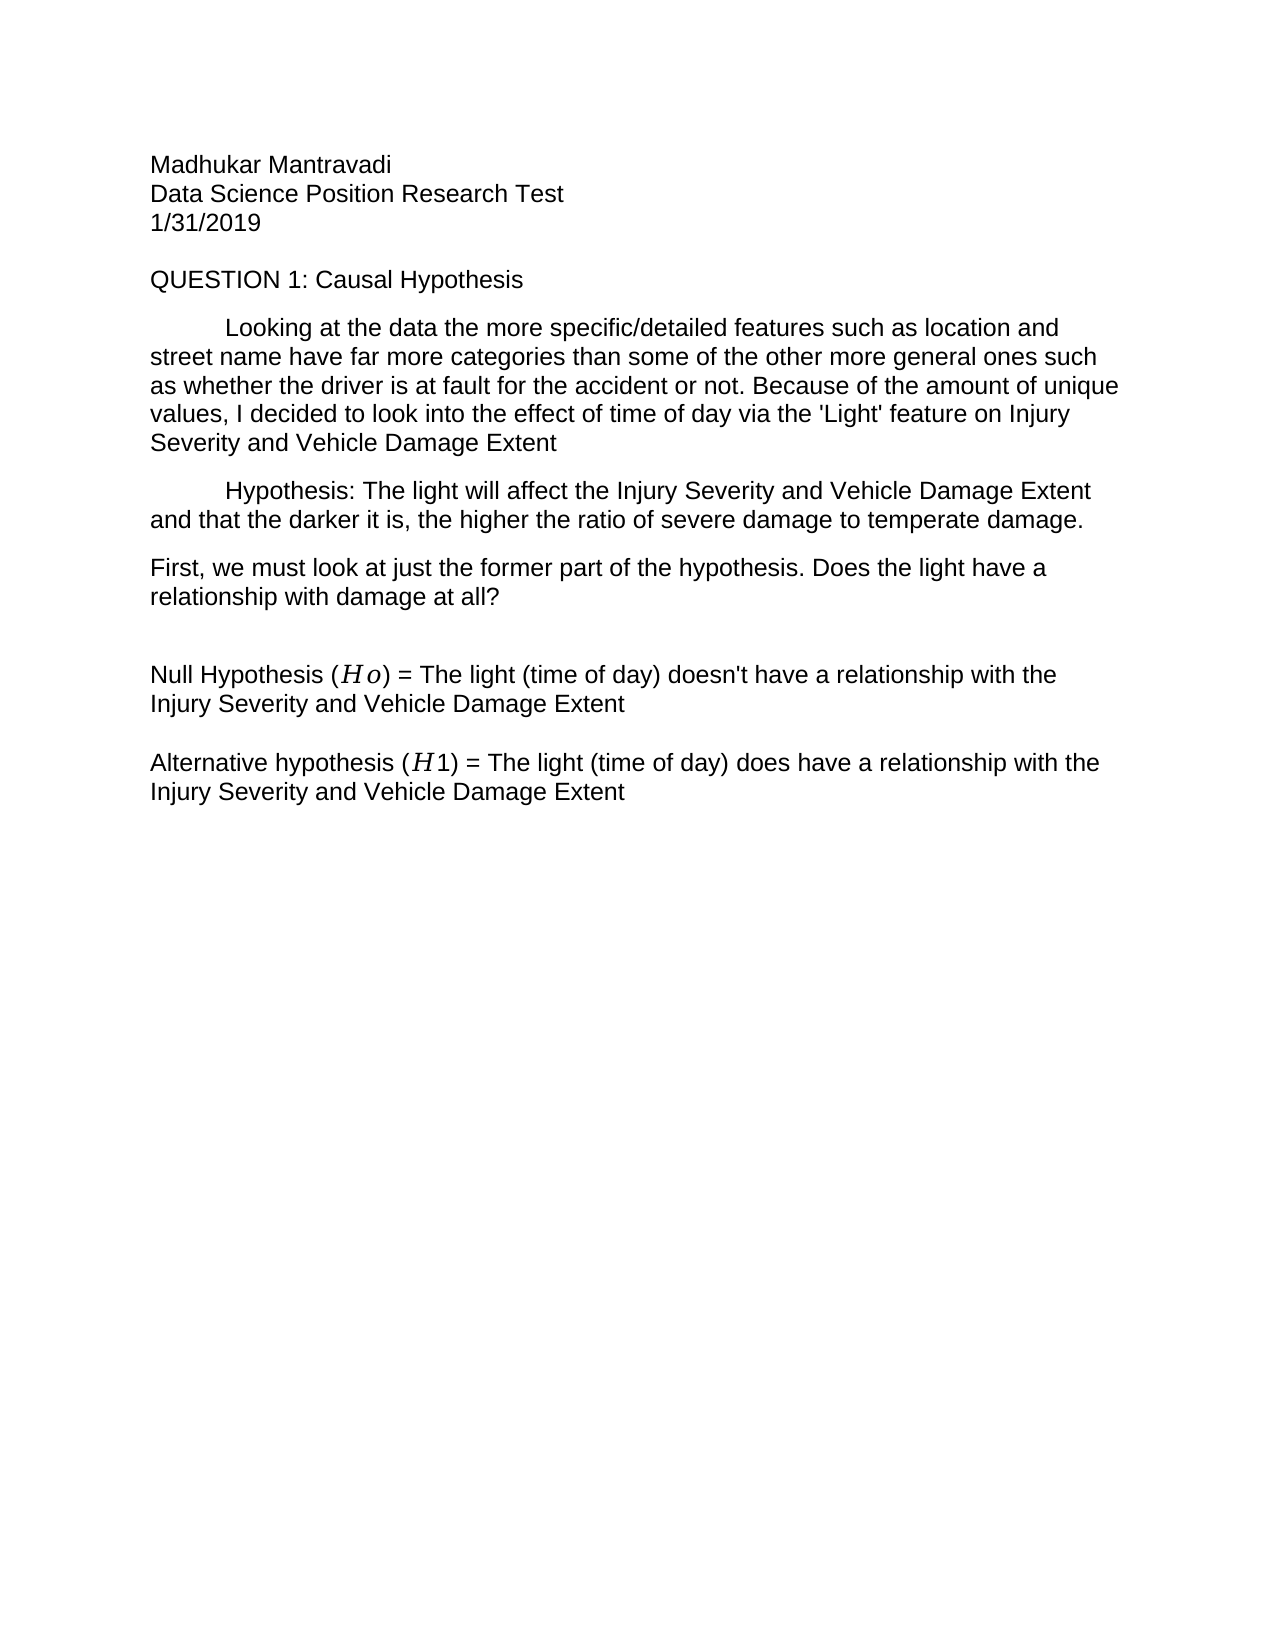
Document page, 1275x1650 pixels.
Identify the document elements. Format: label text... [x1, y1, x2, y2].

text Madhukar Mantravadi [150, 150, 1125, 179]
text Hypothesis: The light will affect the Injury Severity and Vehicle Damage Extent and that the darker it is, the higher the ratio of severe damage to temperate damage. [150, 476, 1125, 534]
text QUESTION 1: Causal Hypothesis [150, 265, 1125, 294]
text Null Hypothesis (𝐻𝑜) = The light (time of day) doesn't have a relationship with the Injury Severity and Vehicle Damage Extent [150, 659, 1125, 718]
text 1/31/2019 [150, 207, 1125, 236]
text First, we must look at just the former part of the hypothesis. Does the light have a relationship with damage at all? [150, 553, 1125, 611]
text Looking at the data the more specific/detailed features such as location and street name have far more categories than some of the other more general ones such as whether the driver is at fault for the accident or not. Because of the amount of unique values, I decided to look into the effect of time of day via the 'Light' feature on Injury Severity and Vehicle Damage Extent [150, 313, 1125, 457]
text Data Science Position Research Test [150, 179, 1125, 207]
text Alternative hypothesis (𝐻1) = The light (time of day) does have a relationship with the Injury Severity and Vehicle Damage Extent [150, 718, 1125, 805]
